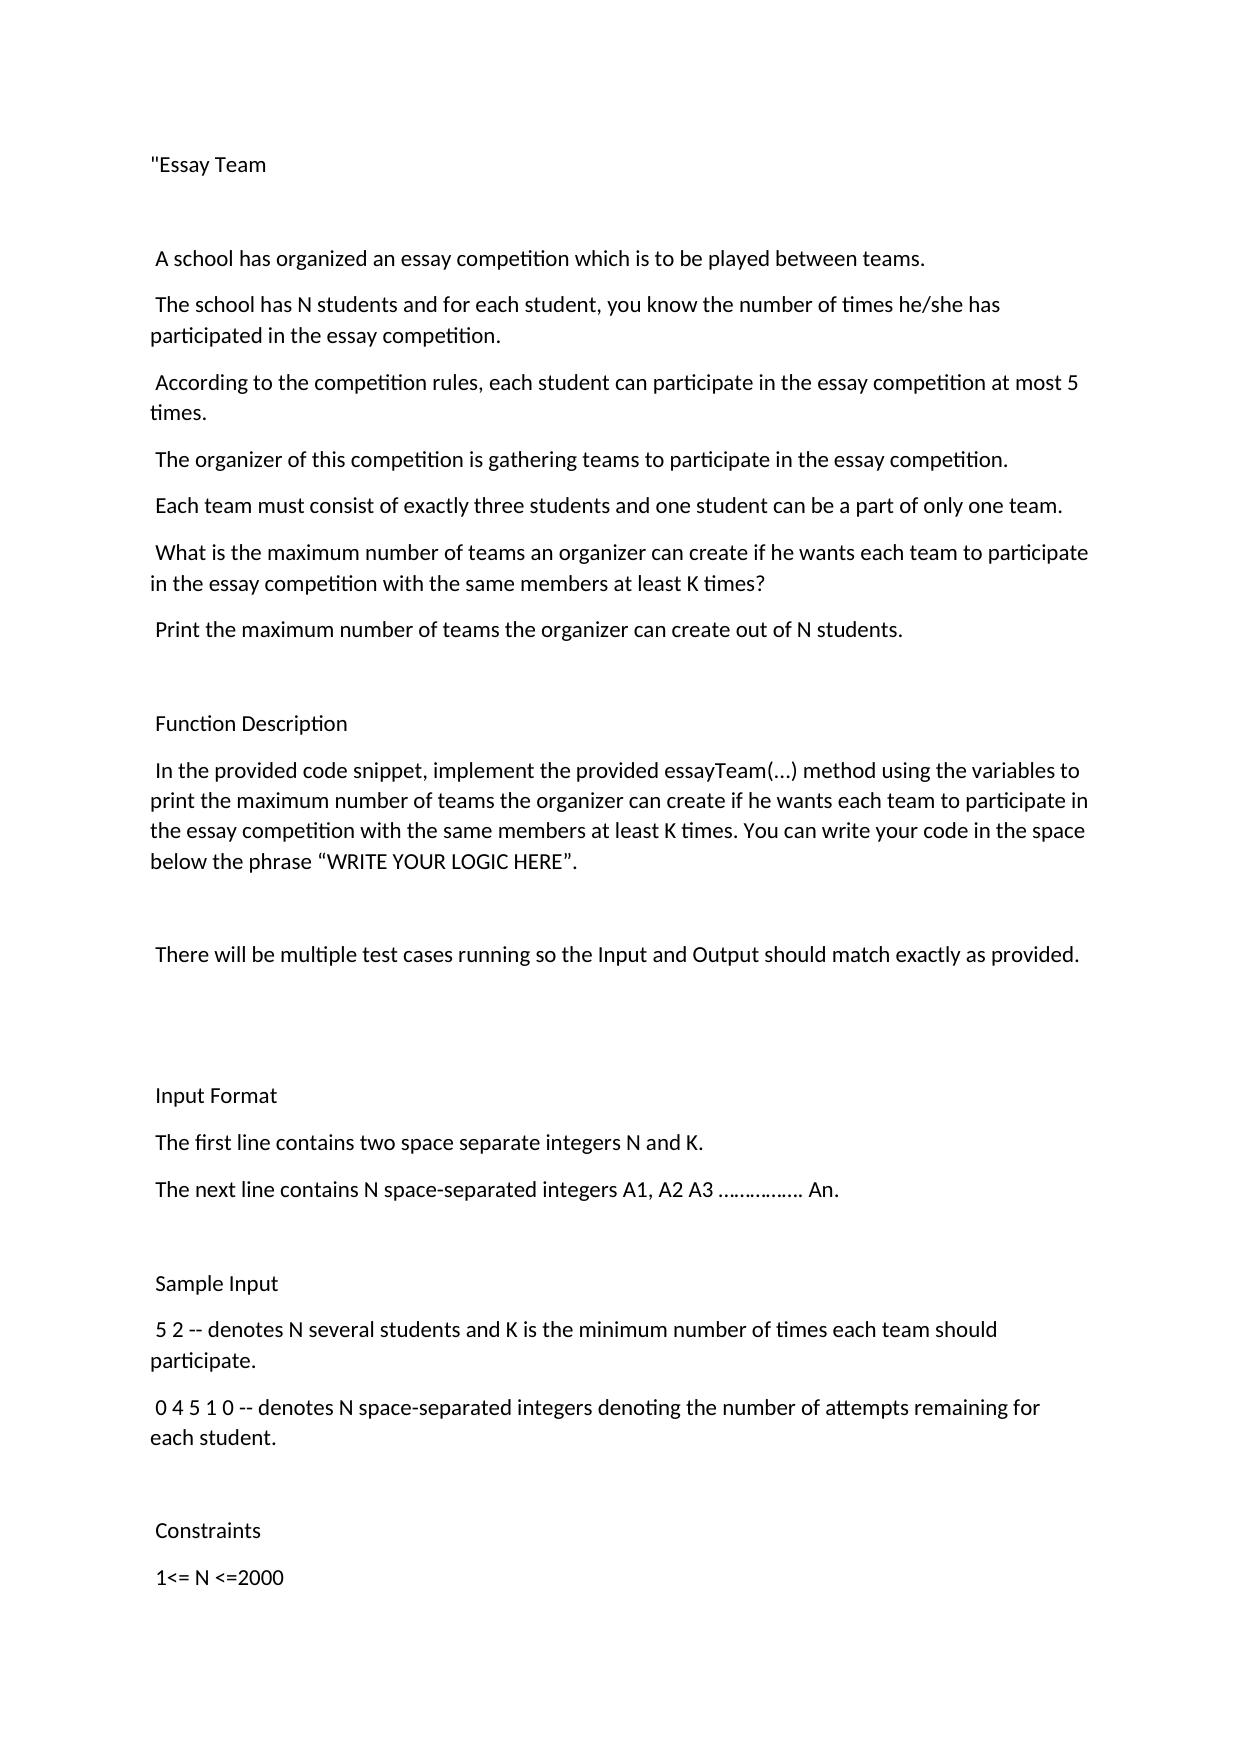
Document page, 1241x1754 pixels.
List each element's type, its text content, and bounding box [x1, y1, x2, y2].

text What is the maximum number of teams an organizer can create if he wants each team to participate in the essay competition with the same members at least K times? [150, 538, 1090, 597]
text According to the competition rules, each student can participate in the essay competition at most 5 times. [150, 368, 1090, 426]
text The organizer of this competition is gathering teams to participate in the essay competition. [150, 445, 1090, 473]
text The next line contains N space-separated integers A1, A2 A3 ……………. An. [150, 1175, 1090, 1203]
text In the provided code snippet, implement the provided essayTeam(...) method using the variables to print the maximum number of teams the organizer can create if he wants each team to participate in the essay competition with the same members at least K times. You can write your code in the space below the phrase “WRITE YOUR LOGIC HERE”. [150, 756, 1090, 875]
text Sample Input [150, 1269, 1090, 1297]
text The first line contains two space separate integers N and K. [150, 1128, 1090, 1156]
text "Essay Team [150, 150, 1090, 178]
text 1<= N <=2000 [150, 1563, 1090, 1592]
text Print the maximum number of teams the organizer can create out of N students. [150, 616, 1090, 644]
text Each team must consist of exactly three students and one student can be a part of only one team. [150, 492, 1090, 520]
text The school has N students and for each student, you know the number of times he/she has participated in the essay competition. [150, 291, 1090, 349]
text Constraints [150, 1517, 1090, 1545]
text 0 4 5 1 0 -- denotes N space-separated integers denoting the number of attempts remaining for each student. [150, 1393, 1090, 1451]
text Function Description [150, 709, 1090, 737]
text 5 2 -- denotes N several students and K is the minimum number of times each team should participate. [150, 1316, 1090, 1374]
text A school has organized an essay competition which is to be played between teams. [150, 244, 1090, 272]
text There will be multiple test cases running so the Input and Output should match exactly as provided. [150, 941, 1090, 969]
text Input Format [150, 1081, 1090, 1109]
